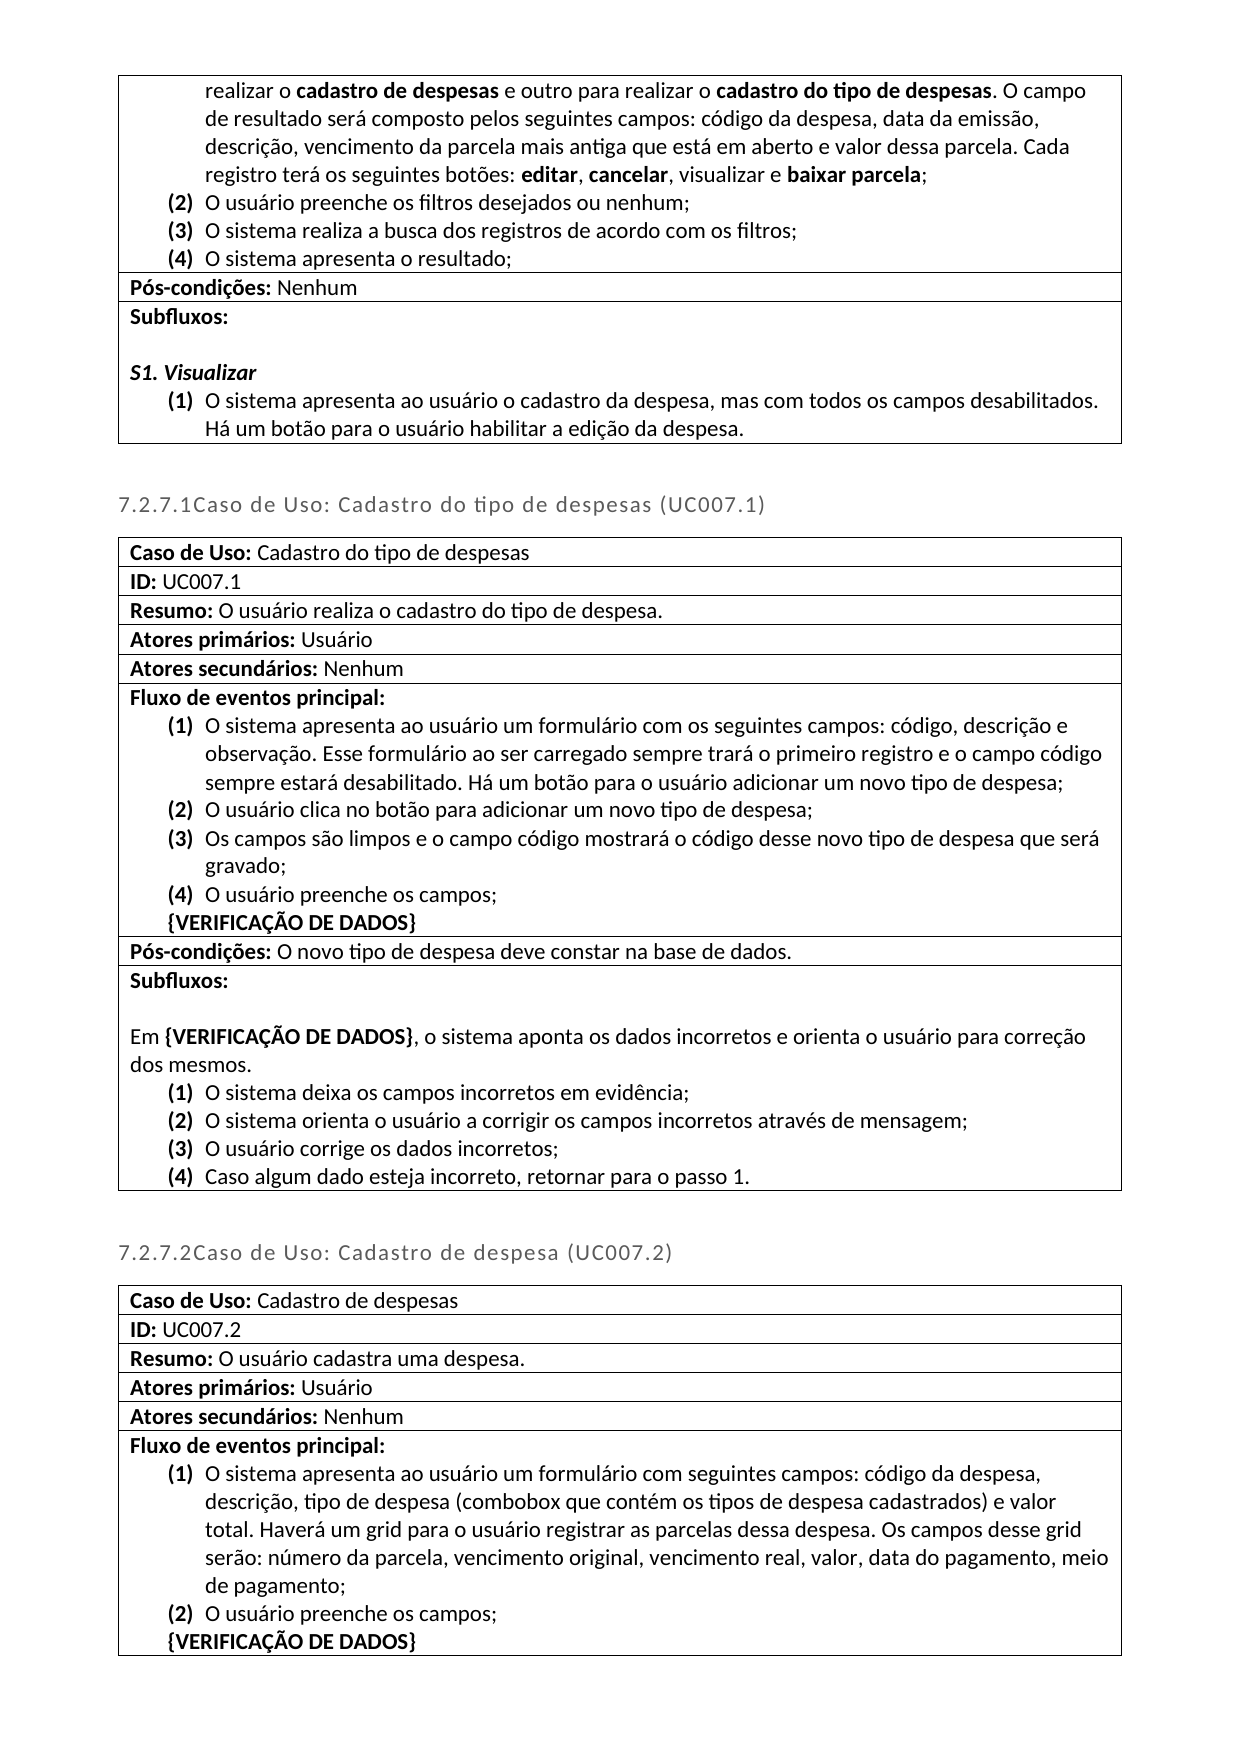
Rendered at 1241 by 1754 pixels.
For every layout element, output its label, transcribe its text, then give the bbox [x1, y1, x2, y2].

table_cell Resumo: O usuário realiza o cadastro do tipo de despesa. [119, 596, 1121, 624]
table_cell ID: UC007.1 [119, 567, 1121, 595]
table_cell Pós-condições: Nenhum [119, 273, 1121, 301]
table_cell Subfluxos: Em {VERIFICAÇÃO DE DADOS}, o sistema aponta os dados incorretos e orienta o usuário para correção dos mesmos. O sistema deixa os campos incorretos em evidência; O sistema orienta o usuário a corrigir os campos incorretos através de mensagem; O usuário corrige os dados incorretos; Caso algum dado esteja incorreto, retornar para o passo 1. [119, 966, 1121, 1190]
table_header Caso de Uso: Cadastro de despesas [119, 1286, 1121, 1314]
table_cell Subfluxos: S1. Visualizar O sistema apresenta ao usuário o cadastro da despesa, mas com todos os campos desabilitados. Há um botão para o usuário habilitar a edição da despesa. [119, 302, 1121, 442]
subtitle Caso de Uso: Cadastro de despesa (UC007.2) [118, 1238, 1122, 1266]
subtitle Caso de Uso: Cadastro do tipo de despesas (UC007.1) [118, 490, 1122, 518]
table_cell ID: UC007.2 [119, 1315, 1121, 1343]
table_header Caso de Uso: Cadastro do tipo de despesas [119, 538, 1121, 566]
table_cell Atores secundários: Nenhum [119, 655, 1121, 682]
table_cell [119, 76, 1121, 272]
table_cell Resumo: O usuário cadastra uma despesa. [119, 1344, 1121, 1372]
table_cell Pós-condições: O novo tipo de despesa deve constar na base de dados. [119, 937, 1121, 965]
table_cell Atores secundários: Nenhum [119, 1402, 1121, 1430]
table_cell Atores primários: Usuário [119, 1373, 1121, 1401]
table_cell Fluxo de eventos principal: O sistema apresenta ao usuário um formulário com os seguintes campos: código, descrição e observação. Esse formulário ao ser carregado sempre trará o primeiro registro e o campo código sempre estará desabilitado. Há um botão para o usuário adicionar um novo tipo de despesa; O usuário clica no botão para adicionar um novo tipo de despesa; Os campos são limpos e o campo código mostrará o código desse novo tipo de despesa que será gravado; O usuário preenche os campos; {VERIFICAÇÃO DE DADOS} [119, 684, 1121, 936]
table_cell Atores primários: Usuário [119, 625, 1121, 653]
table_cell Fluxo de eventos principal: O sistema apresenta ao usuário um formulário com seguintes campos: código da despesa, descrição, tipo de despesa (combobox que contém os tipos de despesa cadastrados) e valor total. Haverá um grid para o usuário registrar as parcelas dessa despesa. Os campos desse grid serão: número da parcela, vencimento original, vencimento real, valor, data do pagamento, meio de pagamento; O usuário preenche os campos; {VERIFICAÇÃO DE DADOS} [119, 1431, 1121, 1655]
